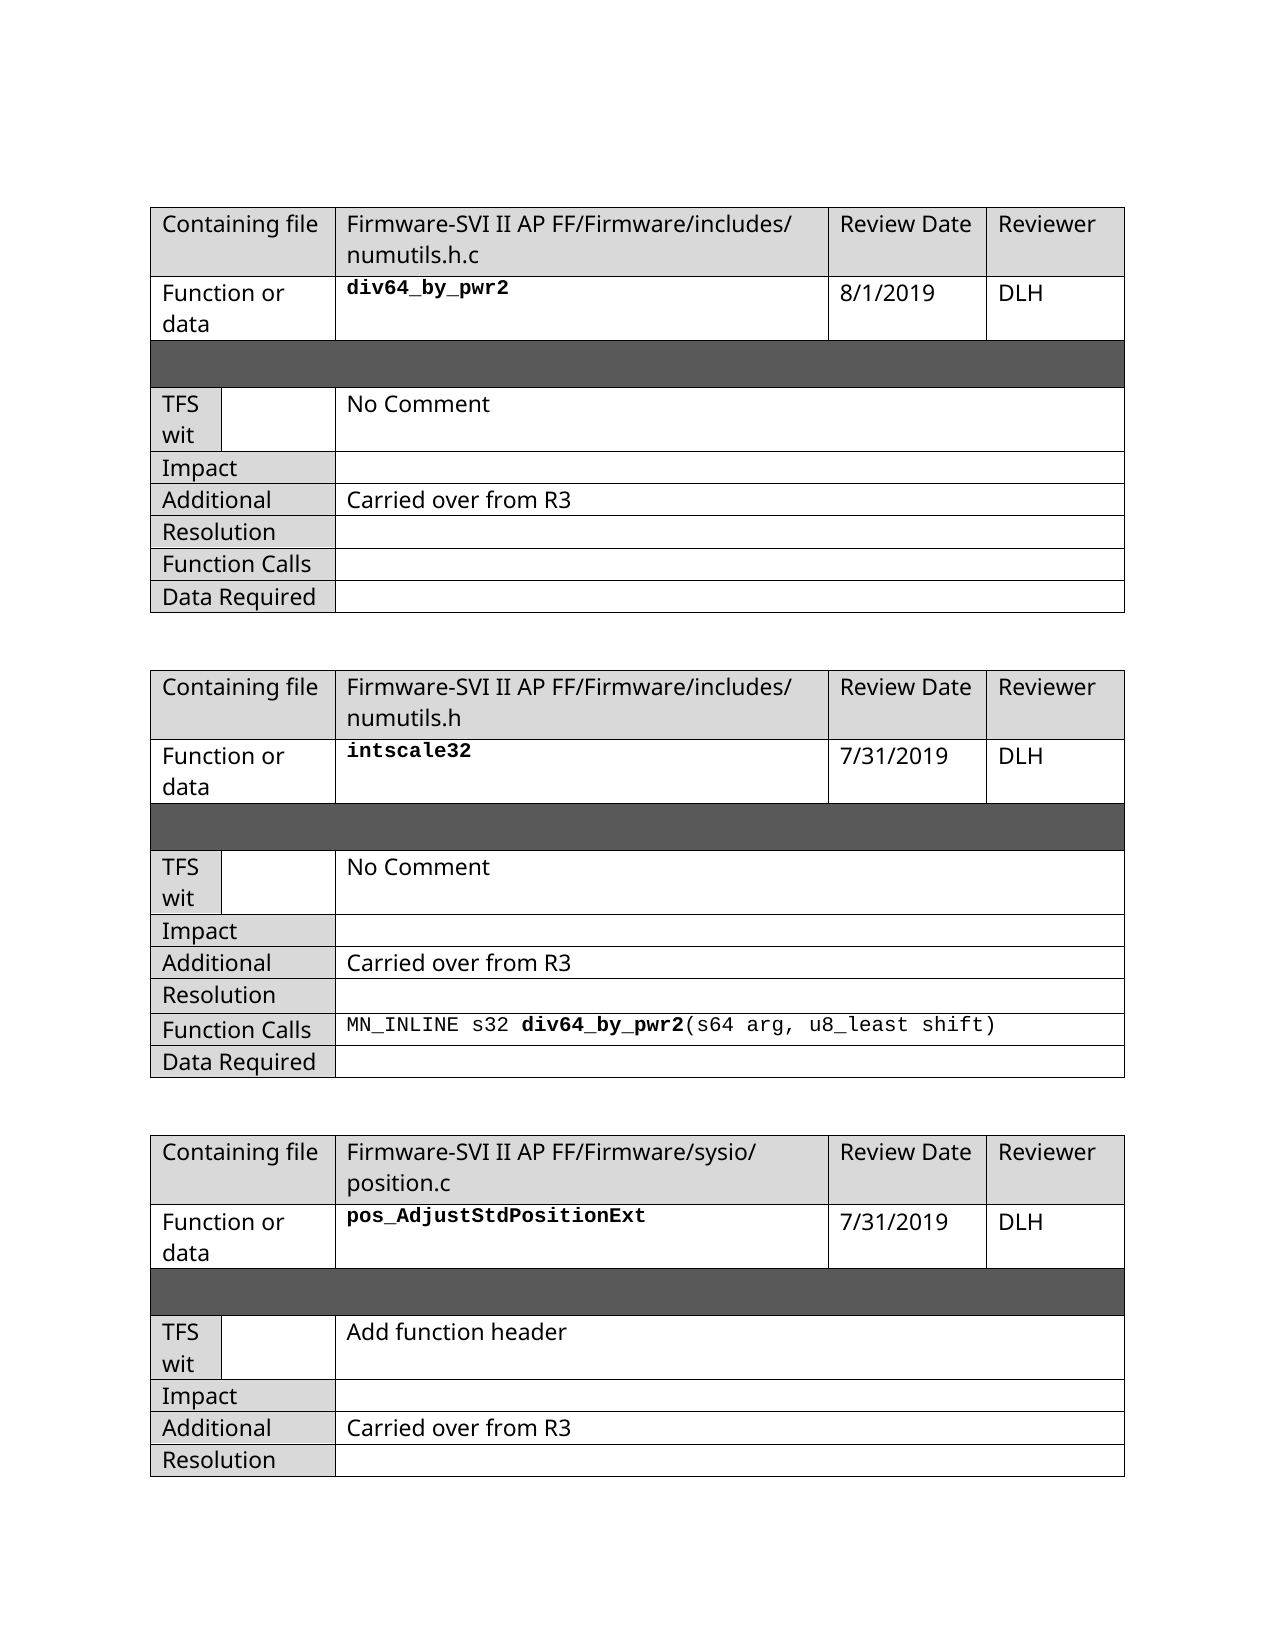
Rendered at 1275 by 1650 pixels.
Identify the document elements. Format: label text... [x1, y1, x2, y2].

table_cell Impact [151, 1380, 335, 1411]
table_cell TFS wit [151, 1316, 221, 1379]
table_header Reviewer [987, 671, 1124, 739]
table_cell Resolution [151, 979, 335, 1013]
table_cell [222, 851, 335, 913]
table_cell intscale32 [336, 740, 828, 803]
table_cell Additional [151, 484, 335, 515]
table_cell No Comment [336, 851, 1124, 913]
table_cell [336, 452, 1124, 483]
table_header Firmware-SVI II AP FF/Firmware/sysio/ position.c [336, 1136, 828, 1204]
table_header Review Date [829, 1136, 986, 1204]
table_cell Resolution [151, 1445, 335, 1476]
table_header Reviewer [987, 1136, 1124, 1204]
table_cell Add function header [336, 1316, 1124, 1379]
table_cell [151, 804, 1124, 850]
table_cell DLH [987, 740, 1124, 803]
table_cell 7/31/2019 [829, 740, 986, 803]
table_cell Function Calls [151, 1014, 335, 1045]
table_cell [336, 1046, 1124, 1077]
table_cell [151, 341, 1124, 387]
table_cell Additional [151, 947, 335, 978]
table_cell TFS wit [151, 388, 221, 451]
table_header Containing file [151, 671, 335, 739]
table_cell [336, 581, 1124, 612]
table_cell [336, 915, 1124, 946]
table_cell Function or data [151, 740, 335, 803]
table_cell DLH [987, 1205, 1124, 1268]
table_header Firmware-SVI II AP FF/Firmware/includes/ numutils.h.c [336, 208, 828, 276]
table_cell 7/31/2019 [829, 1205, 986, 1268]
table_cell div64_by_pwr2 [336, 277, 828, 339]
table_cell TFS wit [151, 851, 221, 913]
table_cell MN_INLINE s32 div64_by_pwr2(s64 arg, u8_least shift) [336, 1014, 1124, 1045]
table_cell Carried over from R3 [336, 1412, 1124, 1443]
table_cell Function or data [151, 277, 335, 339]
table_cell Resolution [151, 516, 335, 547]
table_cell Function Calls [151, 549, 335, 580]
table_cell Carried over from R3 [336, 947, 1124, 978]
table_cell [336, 549, 1124, 580]
table_cell Function or data [151, 1205, 335, 1268]
table_header Review Date [829, 671, 986, 739]
table_cell DLH [987, 277, 1124, 339]
table_cell [336, 1380, 1124, 1411]
table_cell [151, 1269, 1124, 1315]
table_header Reviewer [987, 208, 1124, 276]
table_cell [336, 979, 1124, 1013]
table_cell [336, 1445, 1124, 1476]
table_header Containing file [151, 208, 335, 276]
table_header Containing file [151, 1136, 335, 1204]
table_cell pos_AdjustStdPositionExt [336, 1205, 828, 1268]
table_cell No Comment [336, 388, 1124, 451]
table_cell Impact [151, 915, 335, 946]
table_cell [222, 1316, 335, 1379]
table_cell Carried over from R3 [336, 484, 1124, 515]
table_cell Data Required [151, 1046, 335, 1077]
table_cell [222, 388, 335, 451]
table_header Firmware-SVI II AP FF/Firmware/includes/ numutils.h [336, 671, 828, 739]
table_cell 8/1/2019 [829, 277, 986, 339]
table_cell Additional [151, 1412, 335, 1443]
table_cell [336, 516, 1124, 547]
table_cell Impact [151, 452, 335, 483]
table_cell Data Required [151, 581, 335, 612]
table_header Review Date [829, 208, 986, 276]
